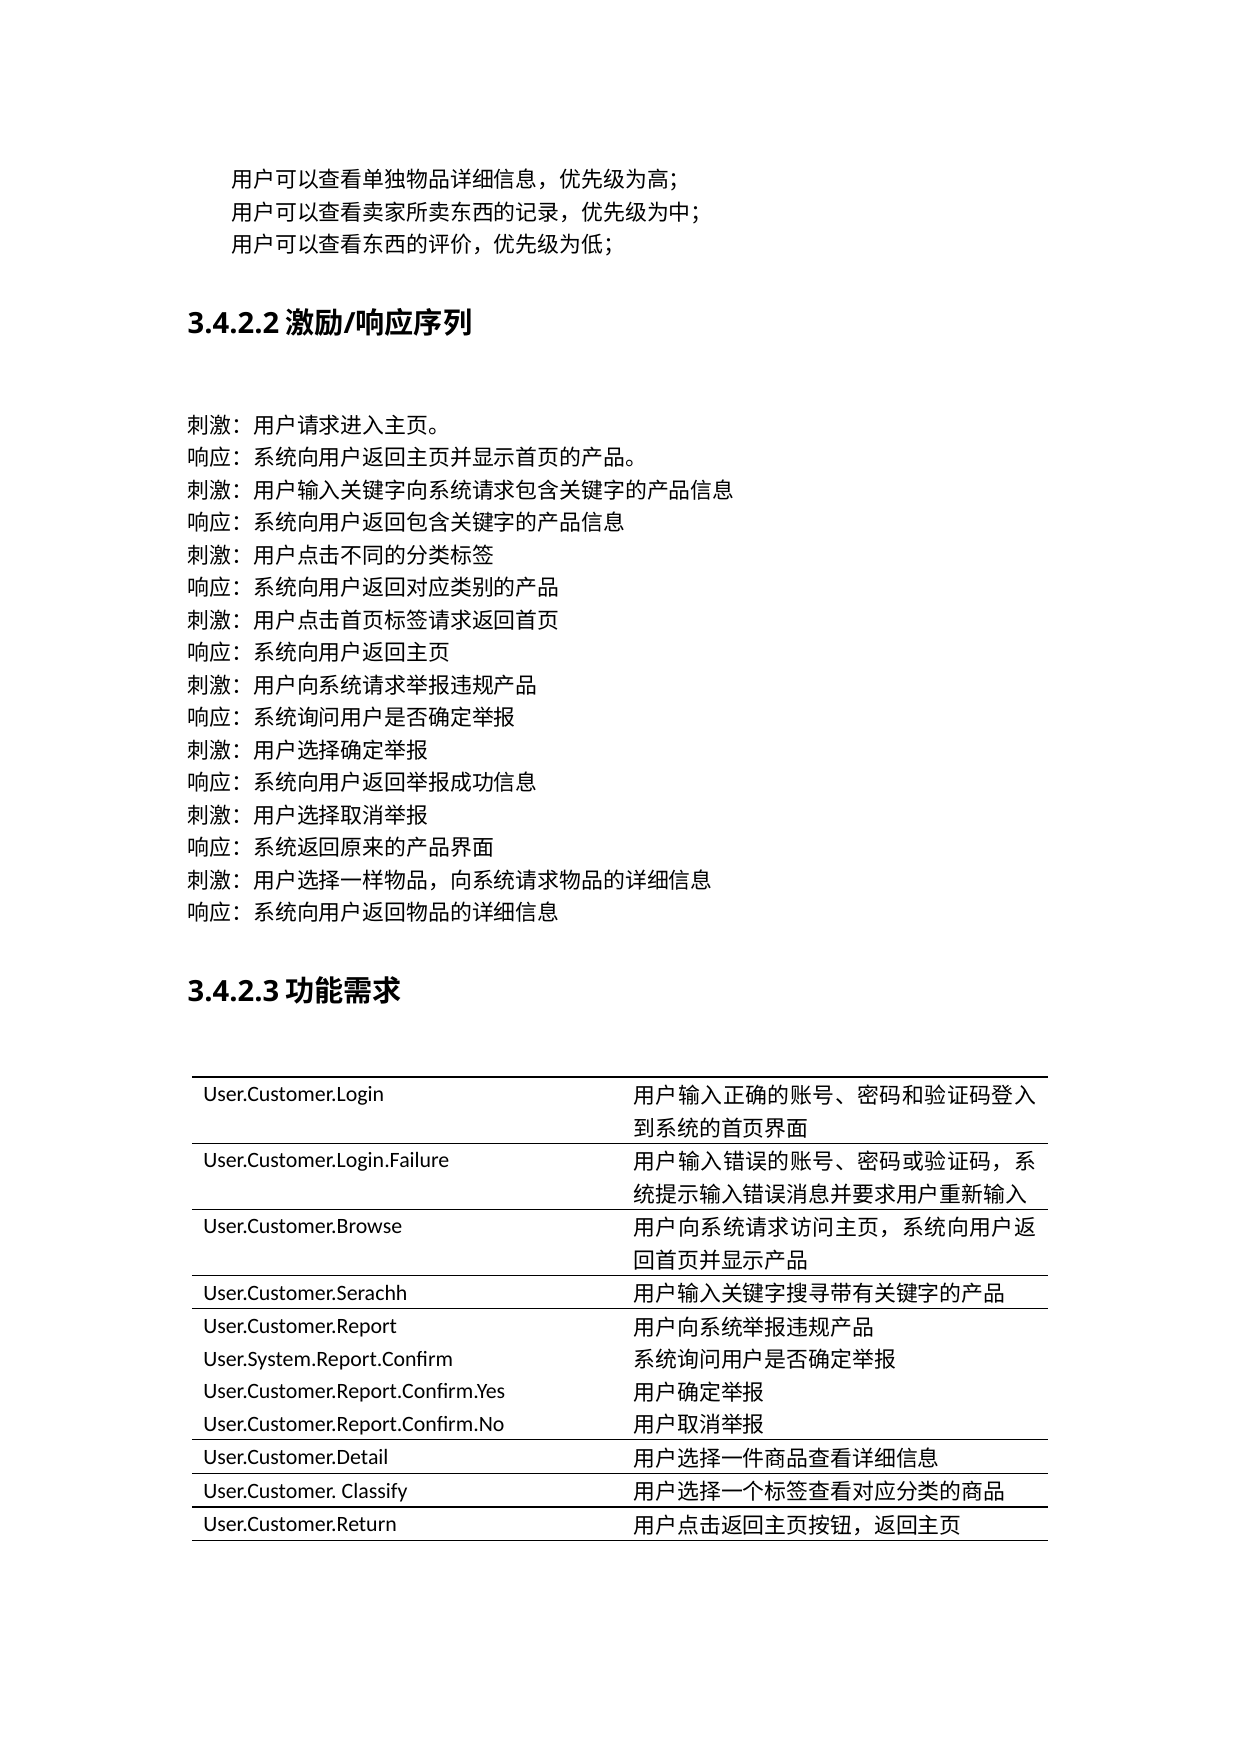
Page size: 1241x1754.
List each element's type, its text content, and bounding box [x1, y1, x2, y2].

text 刺激：用户向系统请求举报违规产品 [187, 667, 1053, 700]
text 用户可以查看卖家所卖东西的记录，优先级为中； [187, 194, 1053, 227]
text 刺激：用户选择一样物品，向系统请求物品的详细信息 [187, 862, 1053, 895]
table_cell 用户点击返回主页按钮，返回主页 [622, 1508, 1048, 1540]
text 刺激：用户点击不同的分类标签 [187, 537, 1053, 570]
text 刺激：用户请求进入主页。 [187, 407, 1053, 440]
table_cell 用户输入关键字搜寻带有关键字的产品 [622, 1276, 1048, 1308]
table_cell User.Customer.Login.Failure [192, 1144, 622, 1209]
text 刺激：用户选择取消举报 [187, 797, 1053, 830]
table_cell 用户输入错误的账号、密码或验证码，系统提示输入错误消息并要求用户重新输入 [622, 1144, 1048, 1209]
table_cell User.Customer. Classify [192, 1474, 622, 1506]
text 响应：系统向用户返回举报成功信息 [187, 765, 1053, 797]
table_cell 用户选择一个标签查看对应分类的商品 [622, 1474, 1048, 1506]
table_cell User.Customer.Return [192, 1508, 622, 1540]
table_cell User.Customer.Browse [192, 1210, 622, 1275]
table_cell User.Customer.Report User.System.Report.Confirm User.Customer.Report.Confirm.Yes User.Customer.Report.Confirm.No [192, 1309, 622, 1439]
text 响应：系统向用户返回主页并显示首页的产品。 [187, 440, 1053, 472]
text 刺激：用户输入关键字向系统请求包含关键字的产品信息 [187, 472, 1053, 505]
table_cell 用户选择一件商品查看详细信息 [622, 1440, 1048, 1473]
subtitle 3.4.2.3功能需求 [187, 957, 1053, 1022]
text 刺激：用户选择确定举报 [187, 732, 1053, 765]
table_header User.Customer.Login [192, 1078, 622, 1143]
text 用户可以查看东西的评价，优先级为低； [187, 227, 1053, 259]
text 响应：系统向用户返回包含关键字的产品信息 [187, 505, 1053, 537]
table_cell User.Customer.Serachh [192, 1276, 622, 1308]
text 刺激：用户点击首页标签请求返回首页 [187, 602, 1053, 635]
subtitle 3.4.2.2激励/响应序列 [187, 289, 1053, 354]
text 响应：系统询问用户是否确定举报 [187, 700, 1053, 732]
text 响应：系统返回原来的产品界面 [187, 830, 1053, 862]
text 用户可以查看单独物品详细信息，优先级为高； [187, 162, 1053, 194]
text 响应：系统向用户返回物品的详细信息 [187, 895, 1053, 927]
text 响应：系统向用户返回主页 [187, 635, 1053, 667]
table_cell 用户向系统请求访问主页，系统向用户返回首页并显示产品 [622, 1210, 1048, 1275]
text 响应：系统向用户返回对应类别的产品 [187, 570, 1053, 602]
table_header 用户输入正确的账号、密码和验证码登入到系统的首页界面 [622, 1078, 1048, 1143]
table_cell User.Customer.Detail [192, 1440, 622, 1473]
table_cell 用户向系统举报违规产品 系统询问用户是否确定举报 用户确定举报 用户取消举报 [622, 1309, 1048, 1439]
